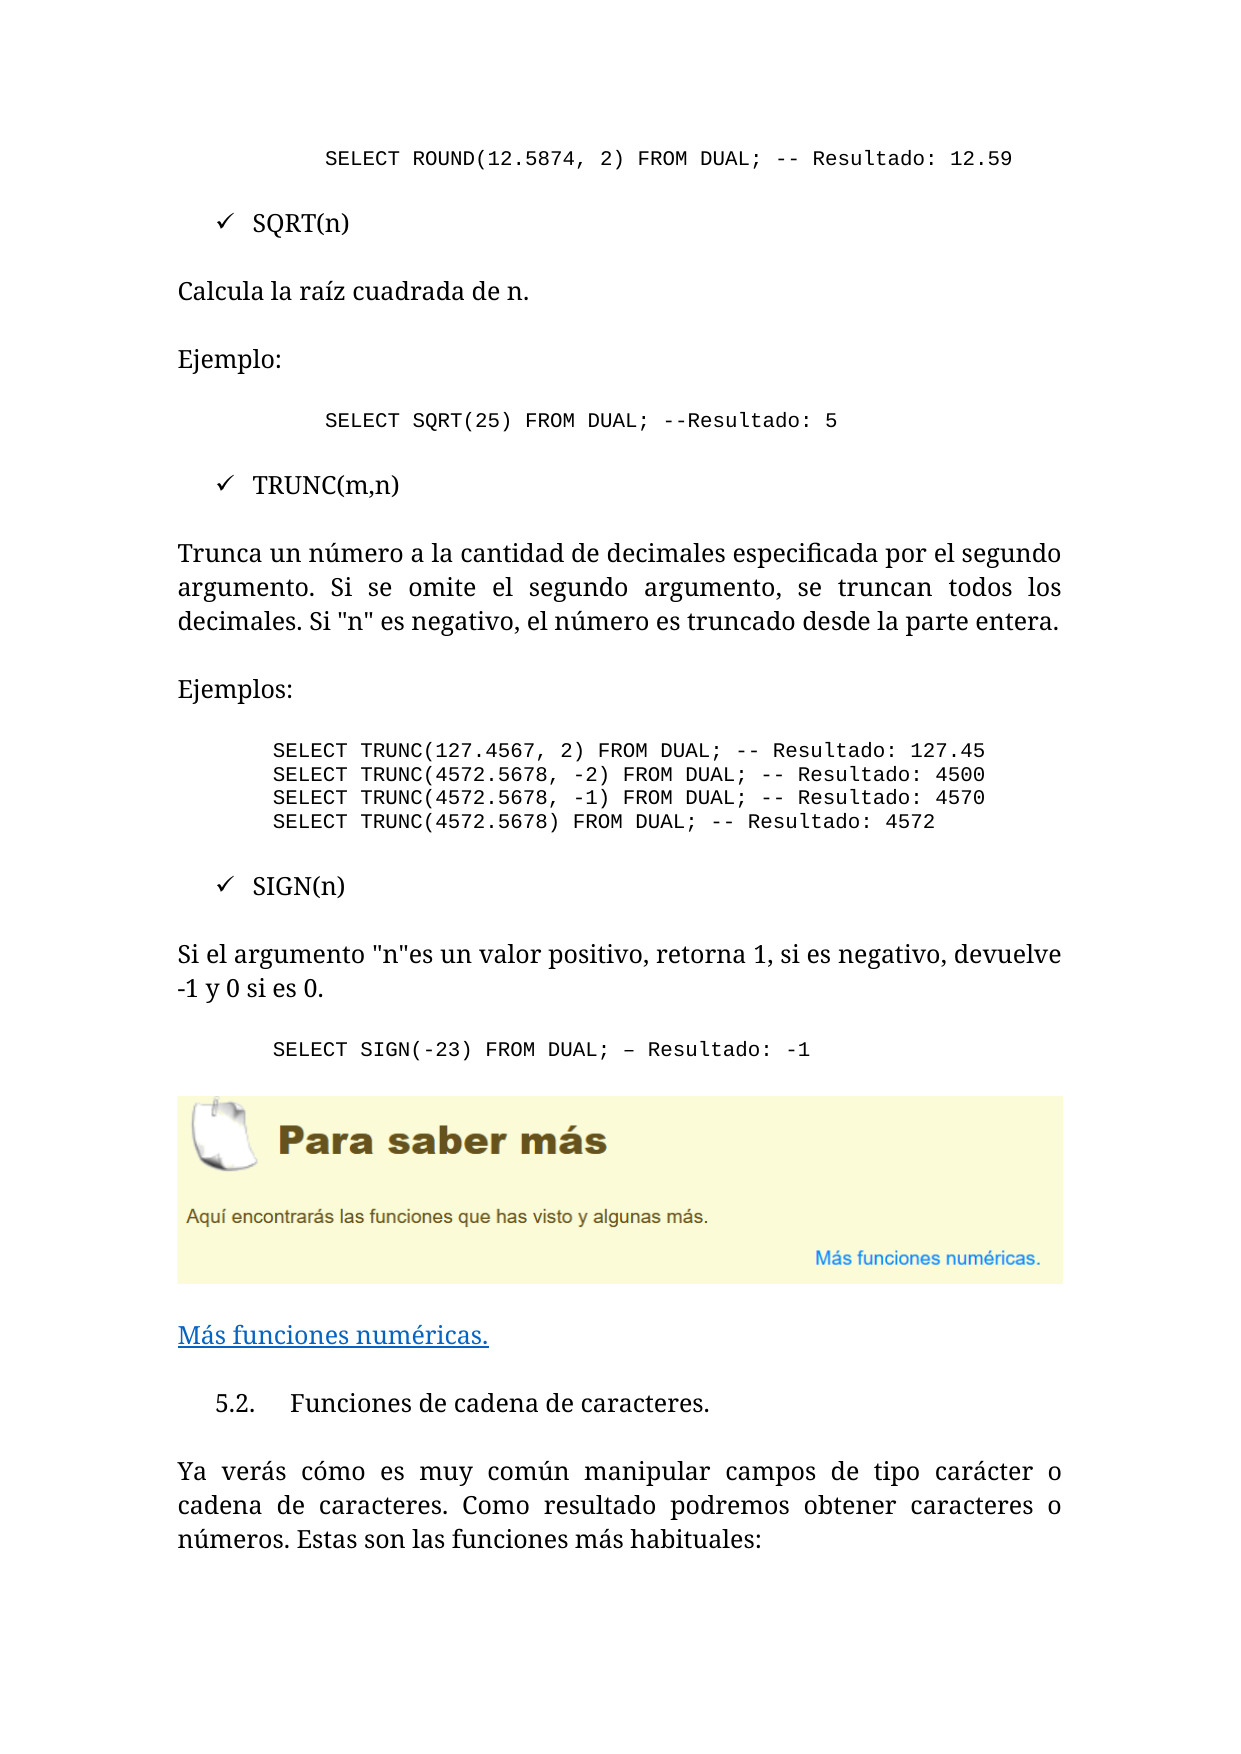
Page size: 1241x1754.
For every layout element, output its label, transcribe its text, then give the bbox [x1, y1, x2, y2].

text Trunca un número a la cantidad de decimales especificada por el segundo argumento. Si se omite el segundo argumento, se truncan todos los decimales. Si "n" es negativo, el número es truncado desde la parte entera. [177, 536, 1063, 638]
text SELECT TRUNC(127.4567, 2) FROM DUAL; -- Resultado: 127.45 [273, 740, 1063, 763]
list Funciones de cadena de caracteres. [215, 1386, 1063, 1420]
list TRUNC(m,n) [215, 467, 1063, 501]
text SELECT SQRT(25) FROM DUAL; --Resultado: 5 [229, 410, 1063, 433]
text Si el argumento "n"es un valor positivo, retorna 1, si es negativo, devuelve -1 y 0 si es 0. [177, 937, 1063, 1005]
text Ejemplos: [177, 672, 1063, 706]
text Calcula la raíz cuadrada de n. [177, 273, 1063, 307]
picture [177, 1096, 1063, 1284]
text SELECT SIGN(-23) FROM DUAL; – Resultado: -1 [177, 1039, 1063, 1062]
text SELECT ROUND(12.5874, 2) FROM DUAL; -- Resultado: 12.59 [229, 148, 1063, 171]
text Ya verás cómo es muy común manipular campos de tipo carácter o cadena de caracteres. Como resultado podremos obtener caracteres o números. Estas son las funciones más habituales: [177, 1454, 1063, 1556]
list SIGN(n) [215, 868, 1063, 903]
text SELECT TRUNC(4572.5678, -2) FROM DUAL; -- Resultado: 4500 [273, 763, 1063, 787]
list SQRT(n) [215, 205, 1063, 239]
text Más funciones numéricas. [177, 1317, 1063, 1352]
text Ejemplo: [177, 342, 1063, 376]
text SELECT TRUNC(4572.5678, -1) FROM DUAL; -- Resultado: 4570 [273, 787, 1063, 811]
text SELECT TRUNC(4572.5678) FROM DUAL; -- Resultado: 4572 [273, 811, 1063, 834]
